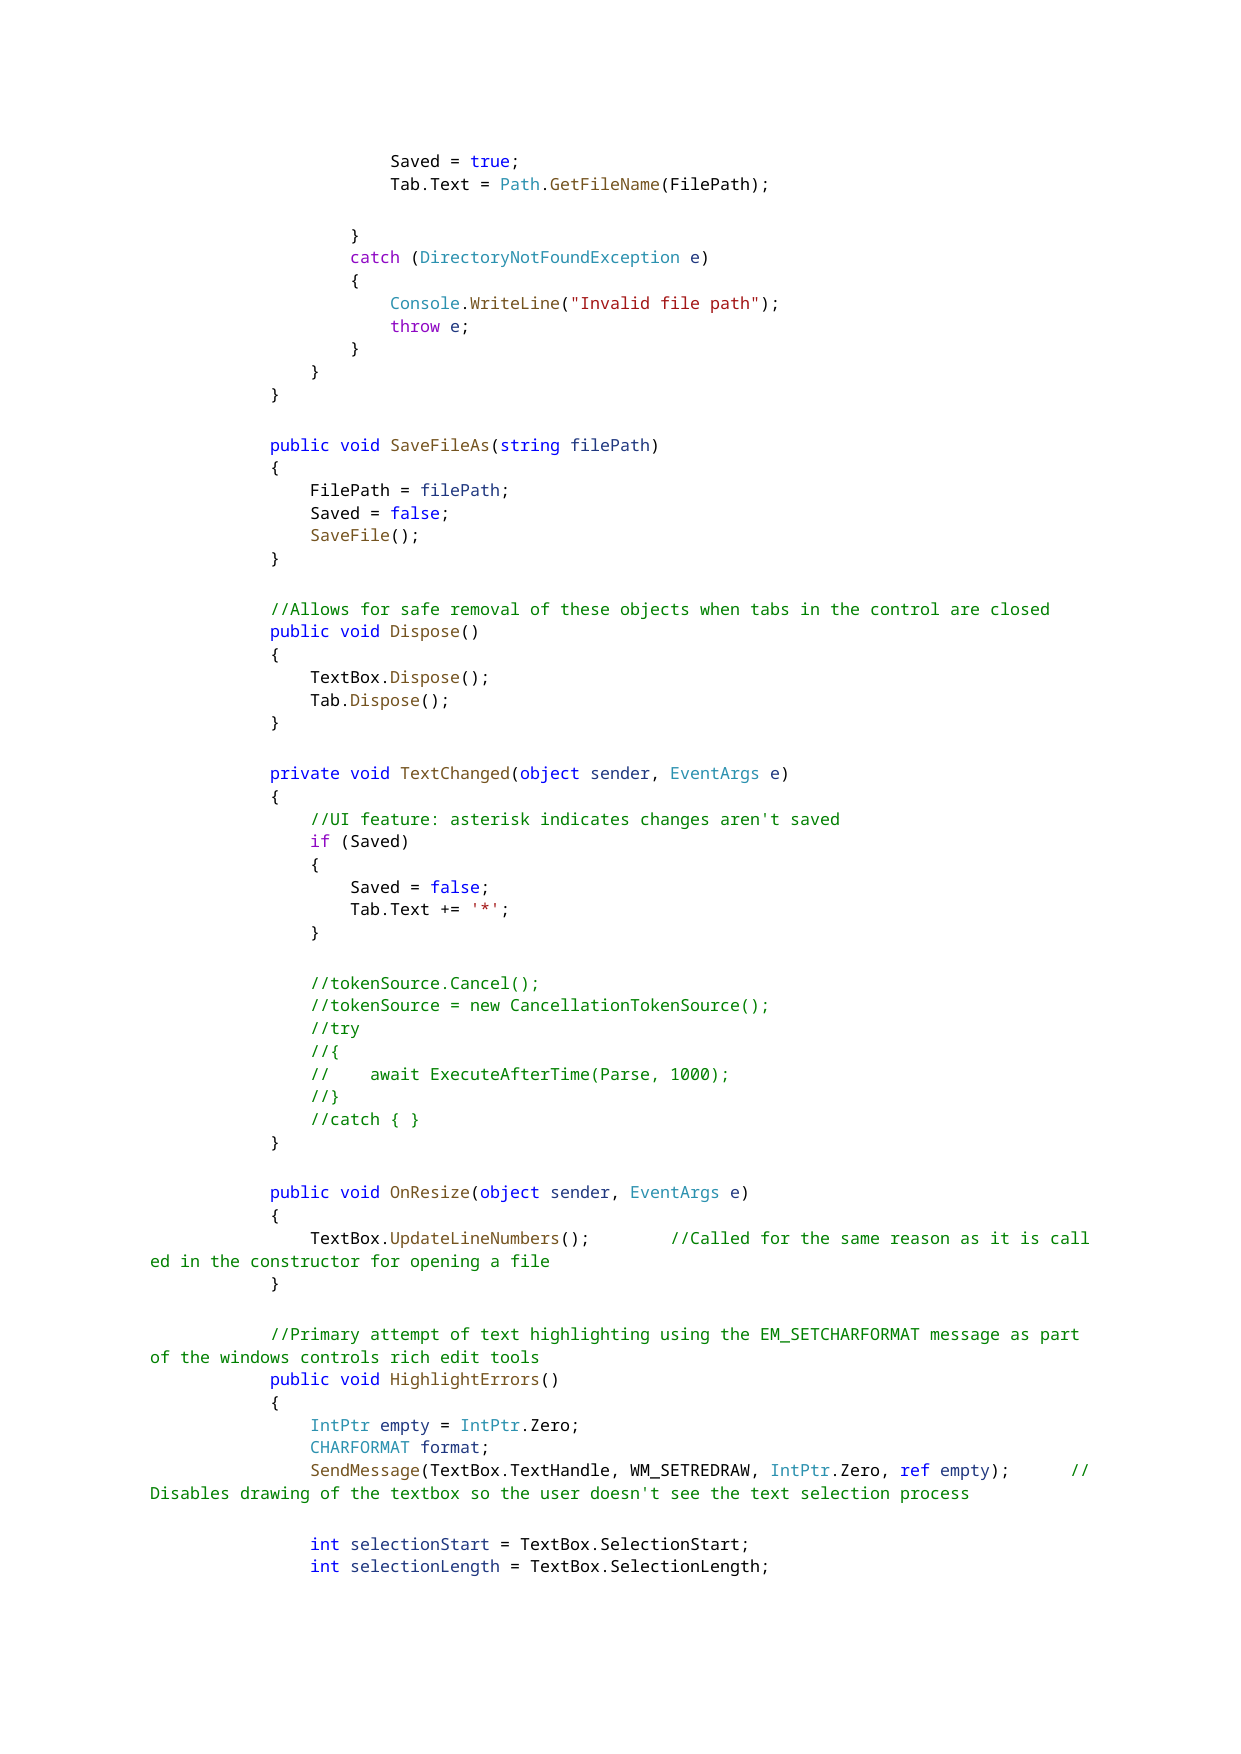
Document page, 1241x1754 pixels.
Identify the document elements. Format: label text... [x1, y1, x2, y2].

text } [150, 711, 1090, 734]
text //Allows for safe removal of these objects when tabs in the control are closed [150, 597, 1090, 620]
text public void OnResize(object sender, EventArgs e) [150, 1181, 1090, 1204]
text SaveFile(); [150, 524, 1090, 547]
text } [150, 547, 1090, 569]
text TextBox.UpdateLineNumbers(); //Called for the same reason as it is called in the constructor for opening a file [150, 1226, 1090, 1272]
text public void HighlightErrors() [150, 1368, 1090, 1391]
text //UI feature: asterisk indicates changes aren't saved [150, 807, 1090, 830]
text int selectionLength = TextBox.SelectionLength; [150, 1555, 1090, 1578]
text } [150, 223, 1090, 246]
text } [150, 1130, 1090, 1153]
text if (Saved) [150, 830, 1090, 852]
text { [150, 456, 1090, 478]
text Tab.Text += '*'; [150, 898, 1090, 921]
text private void TextChanged(object sender, EventArgs e) [150, 762, 1090, 784]
text } [150, 382, 1090, 405]
text { [150, 852, 1090, 875]
text //try [150, 1017, 1090, 1039]
text } [150, 360, 1090, 382]
text //tokenSource.Cancel(); [150, 971, 1090, 994]
text //Primary attempt of text highlighting using the EM_SETCHARFORMAT message as part of the windows controls rich edit tools [150, 1323, 1090, 1368]
text //tokenSource = new CancellationTokenSource(); [150, 994, 1090, 1017]
text FilePath = filePath; [150, 478, 1090, 501]
text Saved = false; [150, 501, 1090, 524]
text { [150, 1204, 1090, 1226]
text IntPtr empty = IntPtr.Zero; [150, 1413, 1090, 1436]
text public void SaveFileAs(string filePath) [150, 433, 1090, 456]
text { [150, 1391, 1090, 1413]
text public void Dispose() [150, 620, 1090, 643]
text //} [150, 1085, 1090, 1108]
text { [150, 643, 1090, 666]
text throw e; [150, 314, 1090, 337]
text TextBox.Dispose(); [150, 666, 1090, 688]
text { [150, 784, 1090, 807]
text catch (DirectoryNotFoundException e) [150, 246, 1090, 269]
text Tab.Text = Path.GetFileName(FilePath); [150, 173, 1090, 195]
text //catch { } [150, 1108, 1090, 1130]
text { [150, 269, 1090, 292]
text // await ExecuteAfterTime(Parse, 1000); [150, 1062, 1090, 1085]
text Saved = false; [150, 875, 1090, 898]
text SendMessage(TextBox.TextHandle, WM_SETREDRAW, IntPtr.Zero, ref empty); //Disables drawing of the textbox so the user doesn't see the text selection process [150, 1459, 1090, 1504]
text int selectionStart = TextBox.SelectionStart; [150, 1532, 1090, 1555]
text Console.WriteLine("Invalid file path"); [150, 292, 1090, 314]
text } [150, 1272, 1090, 1294]
text } [150, 921, 1090, 943]
text Tab.Dispose(); [150, 688, 1090, 711]
text Saved = true; [150, 150, 1090, 173]
text //{ [150, 1039, 1090, 1062]
text CHARFORMAT format; [150, 1436, 1090, 1459]
text } [150, 337, 1090, 360]
